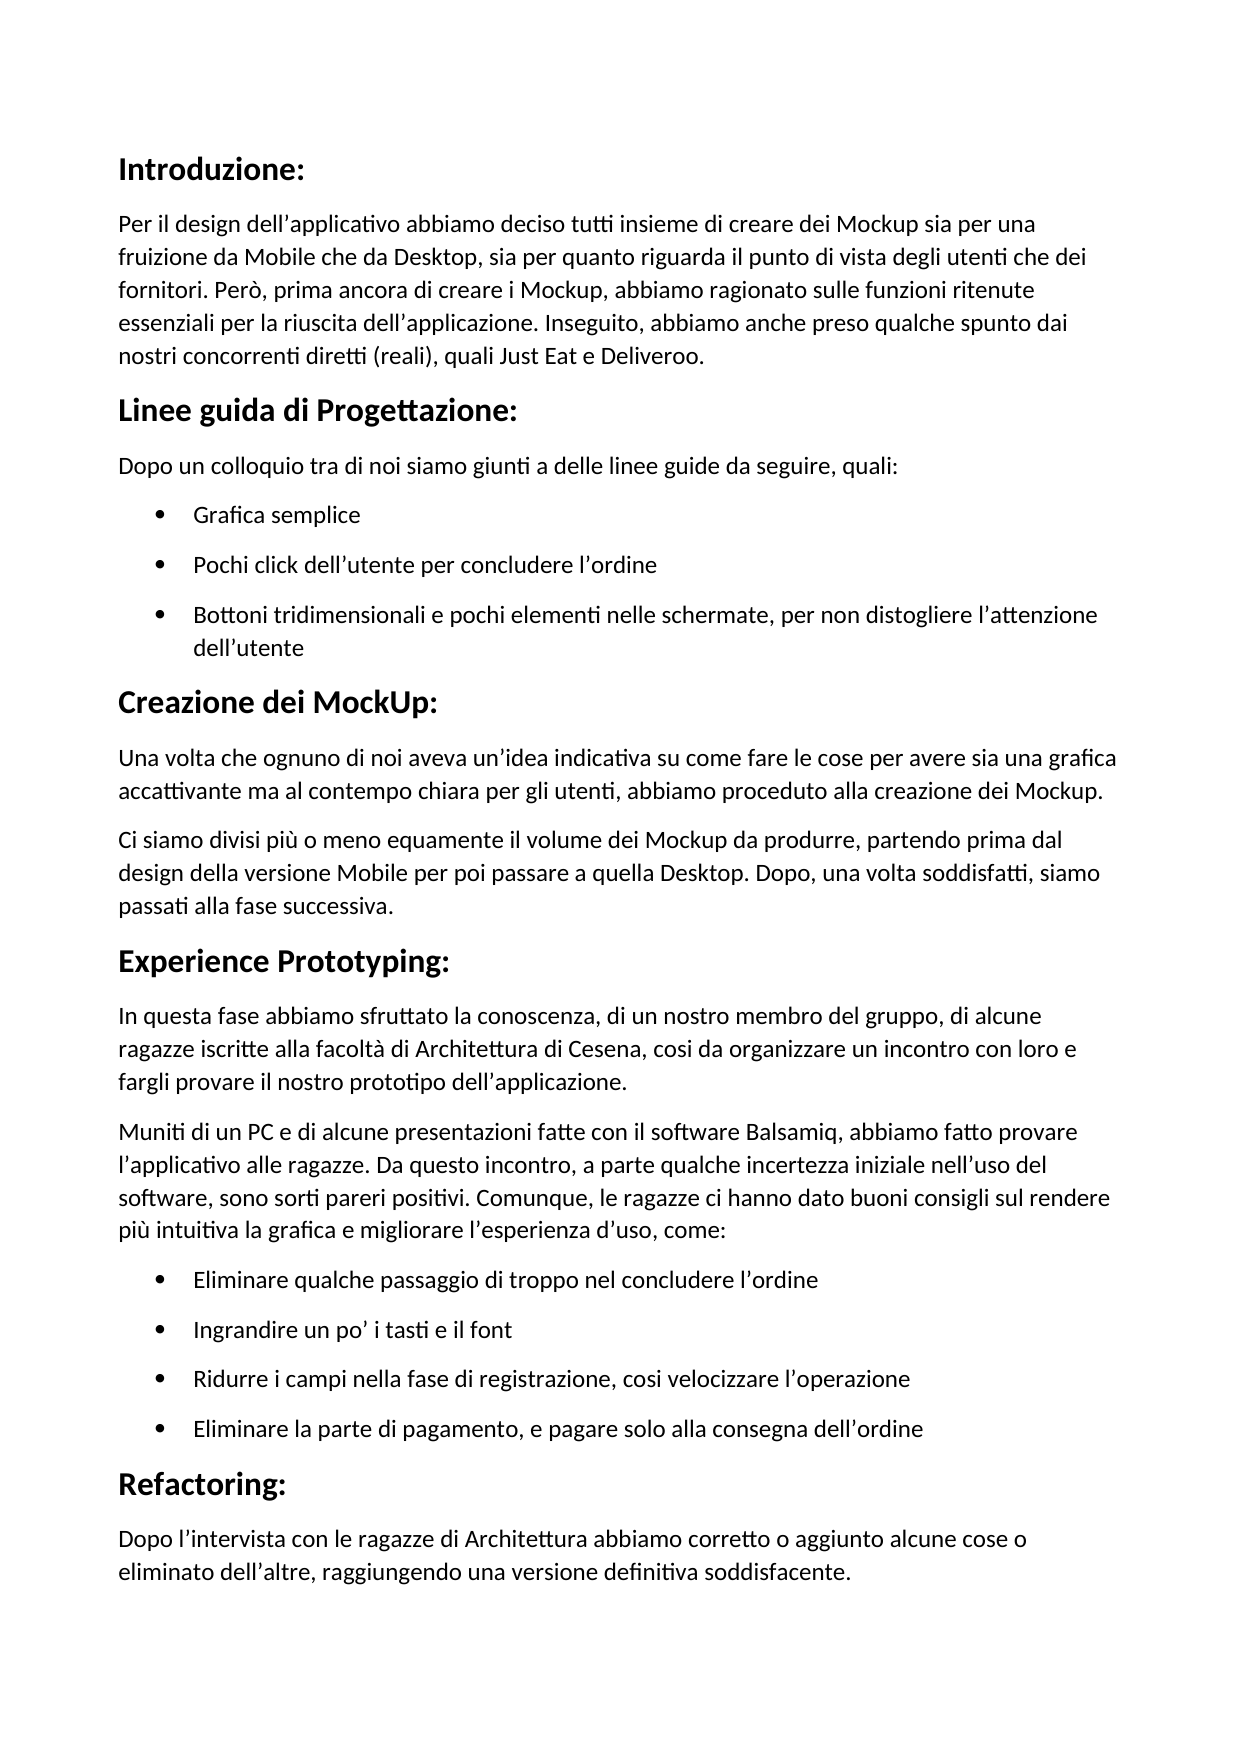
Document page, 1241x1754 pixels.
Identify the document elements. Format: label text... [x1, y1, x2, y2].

text Experience Prototyping: [118, 940, 1122, 981]
text Introduzione: [118, 148, 1122, 188]
text Creazione dei MockUp: [118, 681, 1122, 722]
text Una volta che ognuno di noi aveva un’idea indicativa su come fare le cose per avere sia una grafica accattivante ma al contempo chiara per gli utenti, abbiamo proceduto alla creazione dei Mockup. [118, 742, 1122, 805]
list Pochi click dell’utente per concludere l’ordine [156, 549, 1122, 580]
text Refactoring: [118, 1463, 1122, 1503]
text In questa fase abbiamo sfruttato la conoscenza, di un nostro membro del gruppo, di alcune ragazze iscritte alla facoltà di Architettura di Cesena, cosi da organizzare un incontro con loro e fargli provare il nostro prototipo dell’applicazione. [118, 1001, 1122, 1097]
list Ingrandire un po’ i tasti e il font [156, 1314, 1122, 1344]
text Linee guida di Progettazione: [118, 389, 1122, 430]
text Dopo un colloquio tra di noi siamo giunti a delle linee guide da seguire, quali: [118, 450, 1122, 481]
list Bottoni tridimensionali e pochi elementi nelle schermate, per non distogliere l’attenzione dell’utente [156, 599, 1122, 662]
text Dopo l’intervista con le ragazze di Architettura abbiamo corretto o aggiunto alcune cose o eliminato dell’altre, raggiungendo una versione definitiva soddisfacente. [118, 1523, 1122, 1587]
list Eliminare la parte di pagamento, e pagare solo alla consegna dell’ordine [156, 1413, 1122, 1443]
list Grafica semplice [156, 500, 1122, 530]
text Ci siamo divisi più o meno equamente il volume dei Mockup da produrre, partendo prima dal design della versione Mobile per poi passare a quella Desktop. Dopo, una volta soddisfatti, siamo passati alla fase successiva. [118, 824, 1122, 921]
text Muniti di un PC e di alcune presentazioni fatte con il software Balsamiq, abbiamo fatto provare l’applicativo alle ragazze. Da questo incontro, a parte qualche incertezza iniziale nell’uso del software, sono sorti pareri positivi. Comunque, le ragazze ci hanno dato buoni consigli sul rendere più intuitiva la grafica e migliorare l’esperienza d’uso, come: [118, 1116, 1122, 1245]
text Per il design dell’applicativo abbiamo deciso tutti insieme di creare dei Mockup sia per una fruizione da Mobile che da Desktop, sia per quanto riguarda il punto di vista degli utenti che dei fornitori. Però, prima ancora di creare i Mockup, abbiamo ragionato sulle funzioni ritenute essenziali per la riuscita dell’applicazione. Inseguito, abbiamo anche preso qualche spunto dai nostri concorrenti diretti (reali), quali Just Eat e Deliveroo. [118, 208, 1122, 370]
list Ridurre i campi nella fase di registrazione, cosi velocizzare l’operazione [156, 1363, 1122, 1394]
list Eliminare qualche passaggio di troppo nel concludere l’ordine [156, 1264, 1122, 1295]
